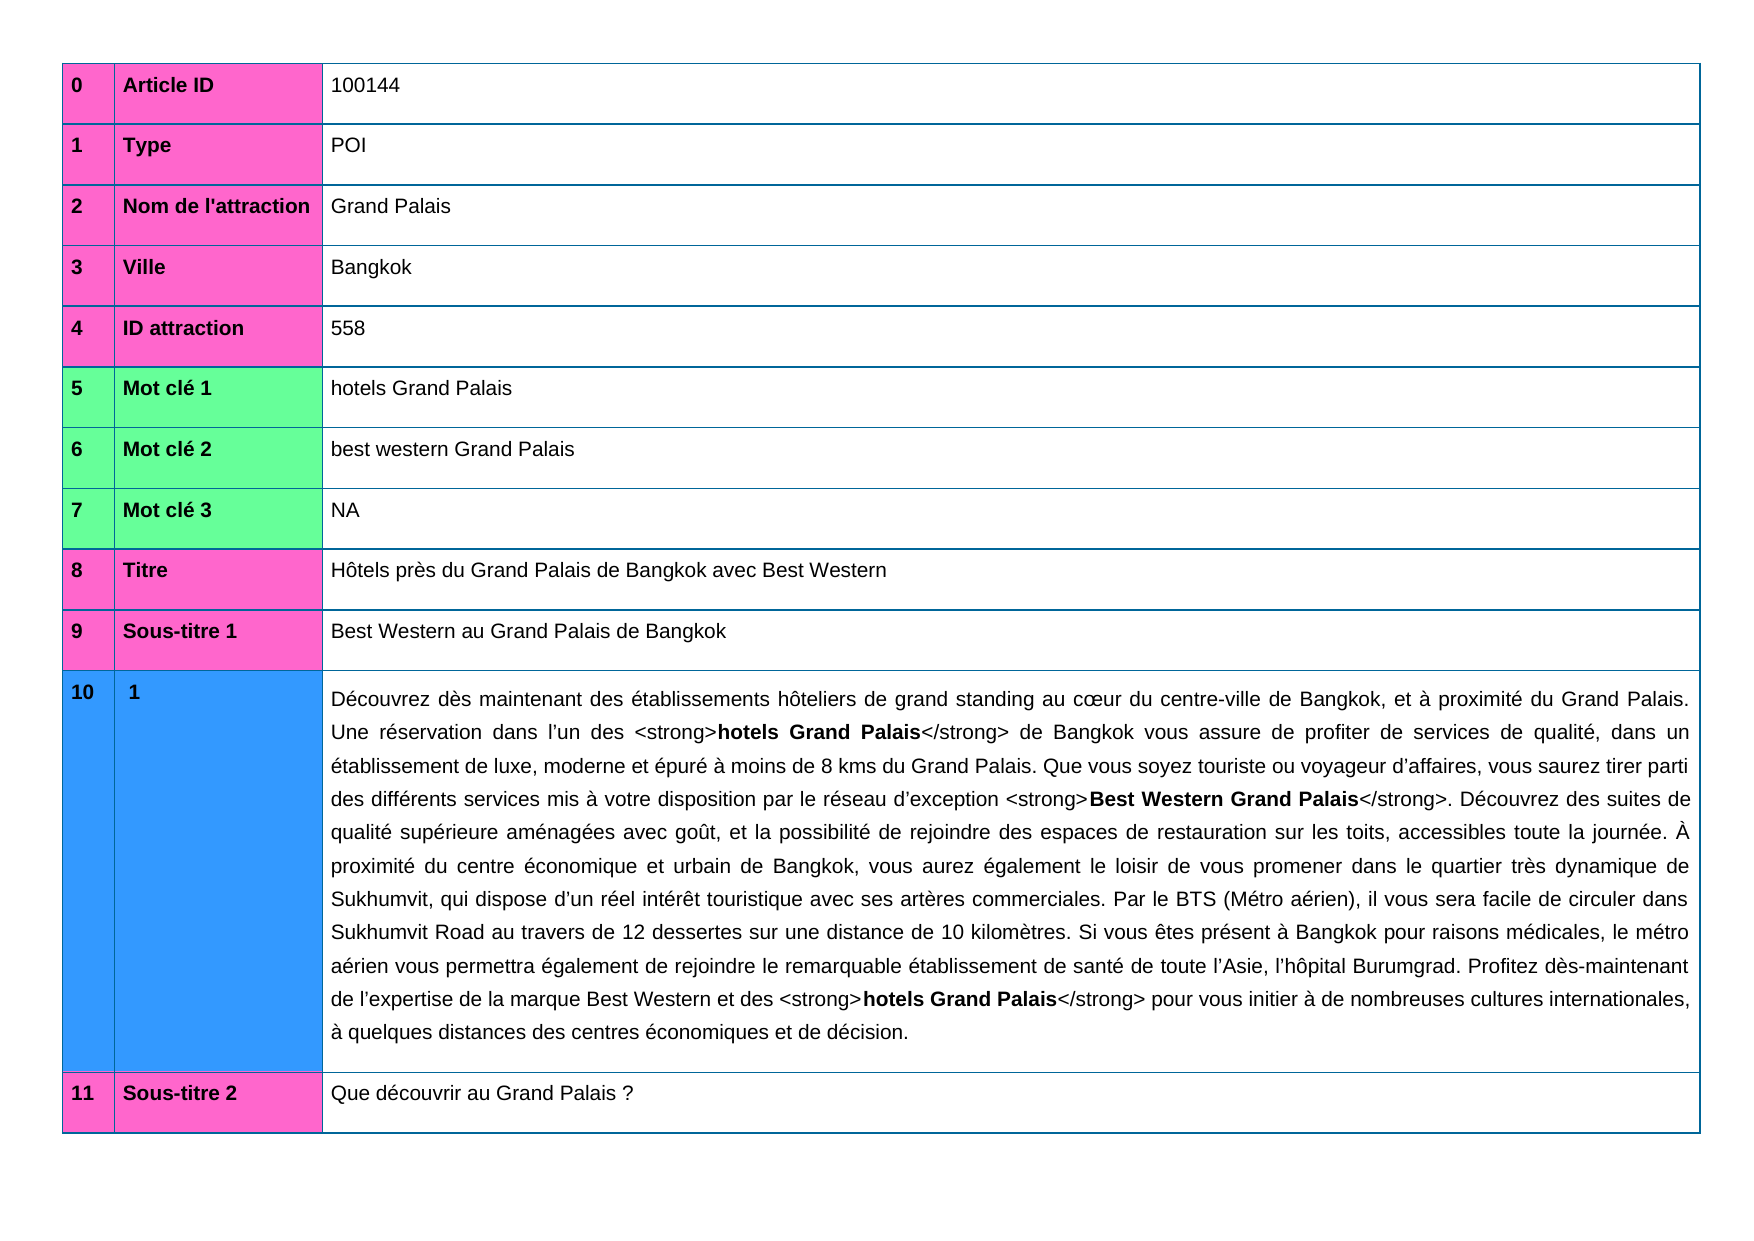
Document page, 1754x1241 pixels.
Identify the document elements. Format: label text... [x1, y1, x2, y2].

table_cell Que découvrir au Grand Palais ? [323, 1073, 1699, 1132]
table_cell Mot clé 3 [115, 489, 322, 548]
table_cell hotels Grand Palais [323, 368, 1699, 427]
table_cell Nom de l'attraction [115, 186, 322, 245]
table_cell 9 [63, 611, 114, 670]
table_cell 6 [63, 428, 114, 488]
table_cell Titre [115, 550, 322, 609]
table_cell best western Grand Palais [323, 428, 1699, 488]
table_cell Sous-titre 2 [115, 1073, 322, 1132]
table_cell ID attraction [115, 307, 322, 366]
table_cell 10 [63, 671, 114, 1071]
table_cell 11 [63, 1073, 114, 1132]
table_cell Mot clé 1 [115, 368, 322, 427]
table_cell 8 [63, 550, 114, 609]
table_cell 2 [63, 186, 114, 245]
table_cell Ville [115, 246, 322, 305]
table_cell Mot clé 2 [115, 428, 322, 488]
table_cell Découvrez dès maintenant des établissements hôteliers de grand standing au cœur du centre-ville de Bangkok, et à proximité du Grand Palais. Une réservation dans l’un des <strong>hotels Grand Palais</strong> de Bangkok vous assure de profiter de services de qualité, dans un établissement de luxe, moderne et épuré à moins de 8 kms du Grand Palais. Que vous soyez touriste ou voyageur d’affaires, vous saurez tirer parti des différents services mis à votre disposition par le réseau d’exception <strong>Best Western Grand Palais</strong>. Découvrez des suites de qualité supérieure aménagées avec goût, et la possibilité de rejoindre des espaces de restauration sur les toits, accessibles toute la journée. À proximité du centre économique et urbain de Bangkok, vous aurez également le loisir de vous promener dans le quartier très dynamique de Sukhumvit, qui dispose d’un réel intérêt touristique avec ses artères commerciales. Par le BTS (Métro aérien), il vous sera facile de circuler dans Sukhumvit Road au travers de 12 dessertes sur une distance de 10 kilomètres. Si vous êtes présent à Bangkok pour raisons médicales, le métro aérien vous permettra également de rejoindre le remarquable établissement de santé de toute l’Asie, l’hôpital Burumgrad. Profitez dès-maintenant de l’expertise de la marque Best Western et des <strong>hotels Grand Palais</strong> pour vous initier à de nombreuses cultures internationales, à quelques distances des centres économiques et de décision. [323, 671, 1699, 1071]
table_cell NA [323, 489, 1699, 548]
table_cell Bangkok [323, 246, 1699, 305]
table_cell Hôtels près du Grand Palais de Bangkok avec Best Western [323, 550, 1699, 609]
table_cell POI [323, 125, 1699, 184]
table_cell 5 [63, 368, 114, 427]
table_header Article ID [115, 64, 322, 123]
table_cell 3 [63, 246, 114, 305]
table_header 100144 [323, 64, 1699, 123]
table_header 0 [63, 64, 114, 123]
table_cell 558 [323, 307, 1699, 366]
table_cell 7 [63, 489, 114, 548]
table_cell 1 [63, 125, 114, 184]
table_cell 4 [63, 307, 114, 366]
table_cell 1 [115, 671, 322, 1071]
table_cell Grand Palais [323, 186, 1699, 245]
table_cell Best Western au Grand Palais de Bangkok [323, 611, 1699, 670]
table_cell Type [115, 125, 322, 184]
table_cell Sous-titre 1 [115, 611, 322, 670]
